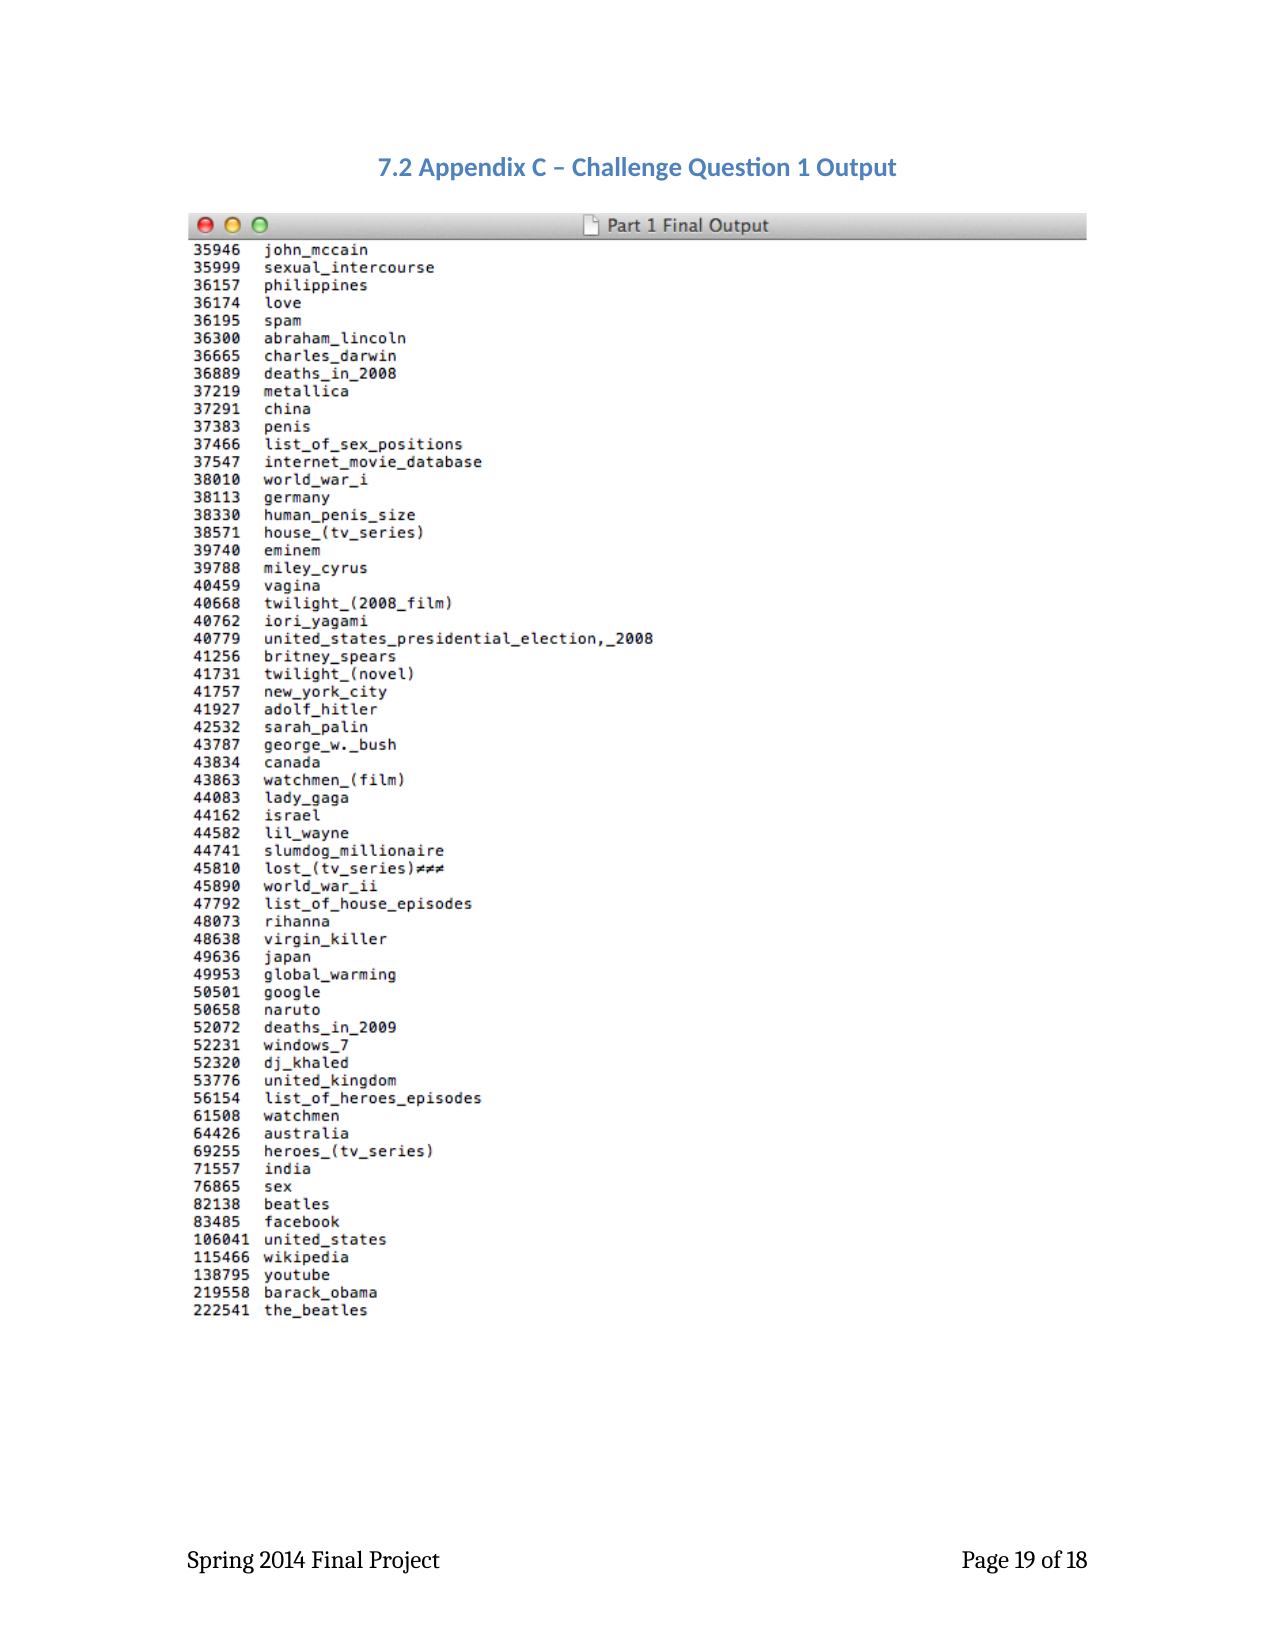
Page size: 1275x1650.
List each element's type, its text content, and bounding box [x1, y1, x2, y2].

picture [188, 213, 1087, 1325]
subtitle 7.2 Appendix C – Challenge Question 1 Output [187, 150, 1087, 183]
